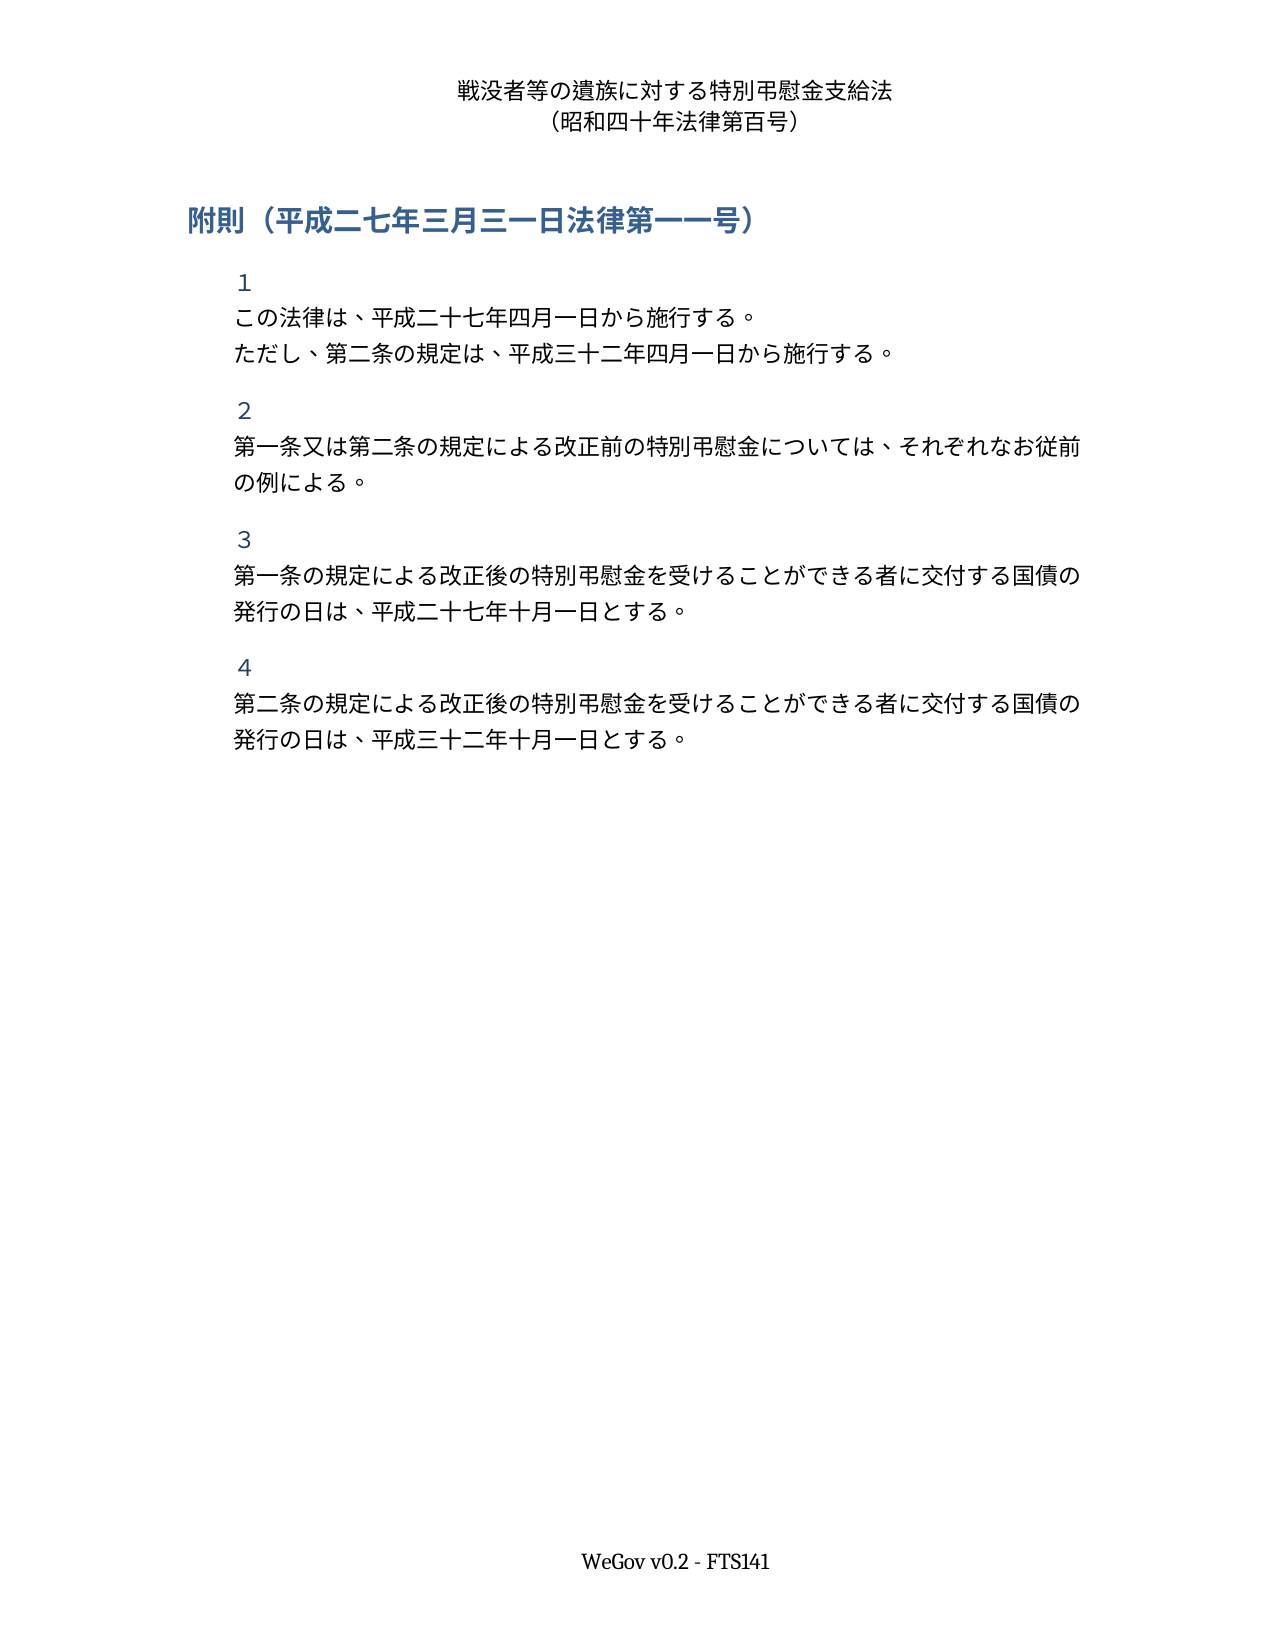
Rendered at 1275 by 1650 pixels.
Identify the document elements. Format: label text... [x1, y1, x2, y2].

subtitle ３ [233, 524, 1087, 555]
subtitle １ [233, 266, 1087, 298]
text 第一条又は第二条の規定による改正前の特別弔慰金については、それぞれなお従前の例による。 [233, 431, 1087, 498]
text 第一条の規定による改正後の特別弔慰金を受けることができる者に交付する国債の発行の日は、平成二十七年十月一日とする。 [233, 560, 1087, 627]
text この法律は、平成二十七年四月一日から施行する。 ただし、第二条の規定は、平成三十二年四月一日から施行する。 [233, 302, 1087, 369]
text 第二条の規定による改正後の特別弔慰金を受けることができる者に交付する国債の発行の日は、平成三十二年十月一日とする。 [233, 688, 1087, 756]
subtitle ２ [233, 395, 1087, 426]
subtitle 附則（平成二七年三月三一日法律第一一号） [187, 200, 1087, 240]
subtitle ４ [233, 652, 1087, 684]
